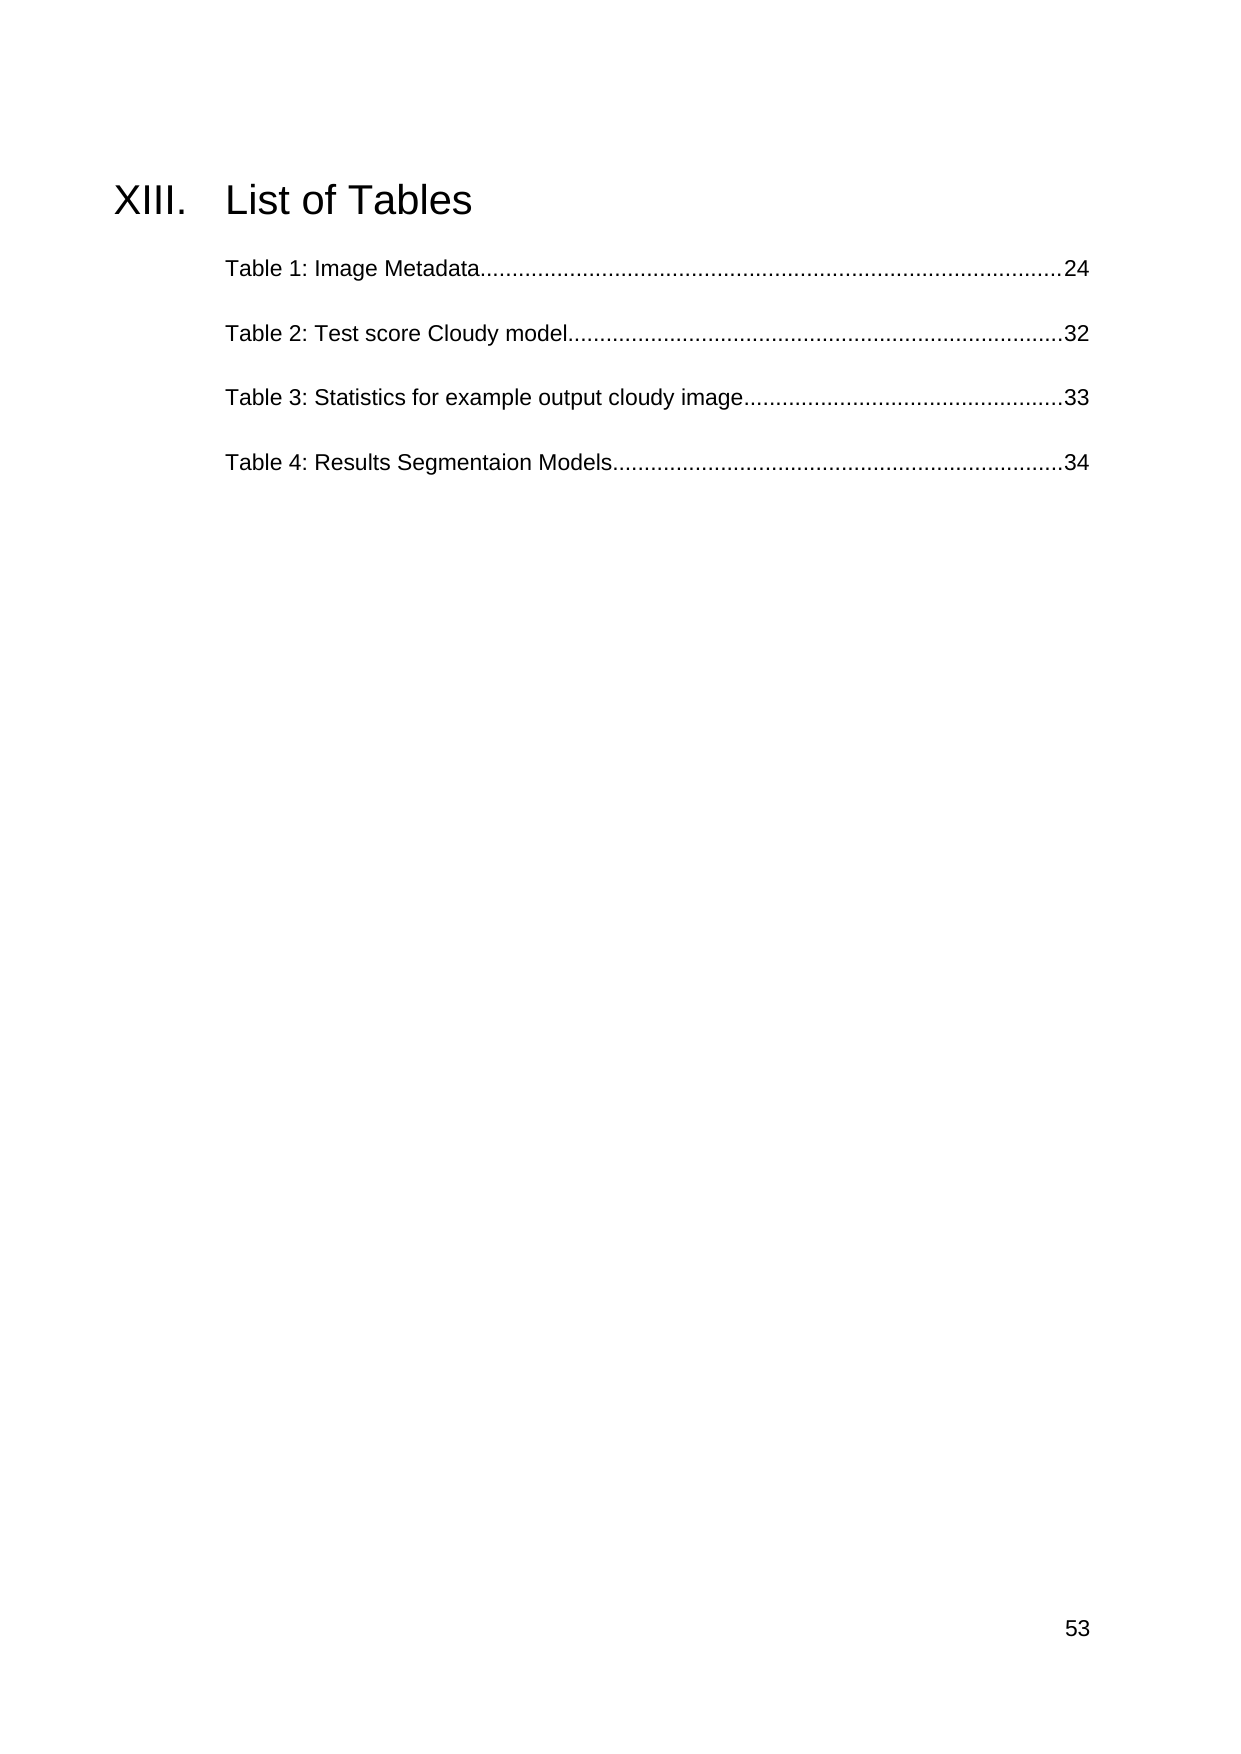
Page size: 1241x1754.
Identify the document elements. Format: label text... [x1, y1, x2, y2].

text Table 4: Results Segmentaion Models 34 [150, 448, 1090, 475]
subtitle List of Tables [187, 175, 1090, 223]
text Table 1: Image Metadata 24 [150, 255, 1090, 281]
text Table 2: Test score Cloudy model 32 [150, 319, 1090, 346]
text Table 3: Statistics for example output cloudy image 33 [150, 384, 1090, 410]
